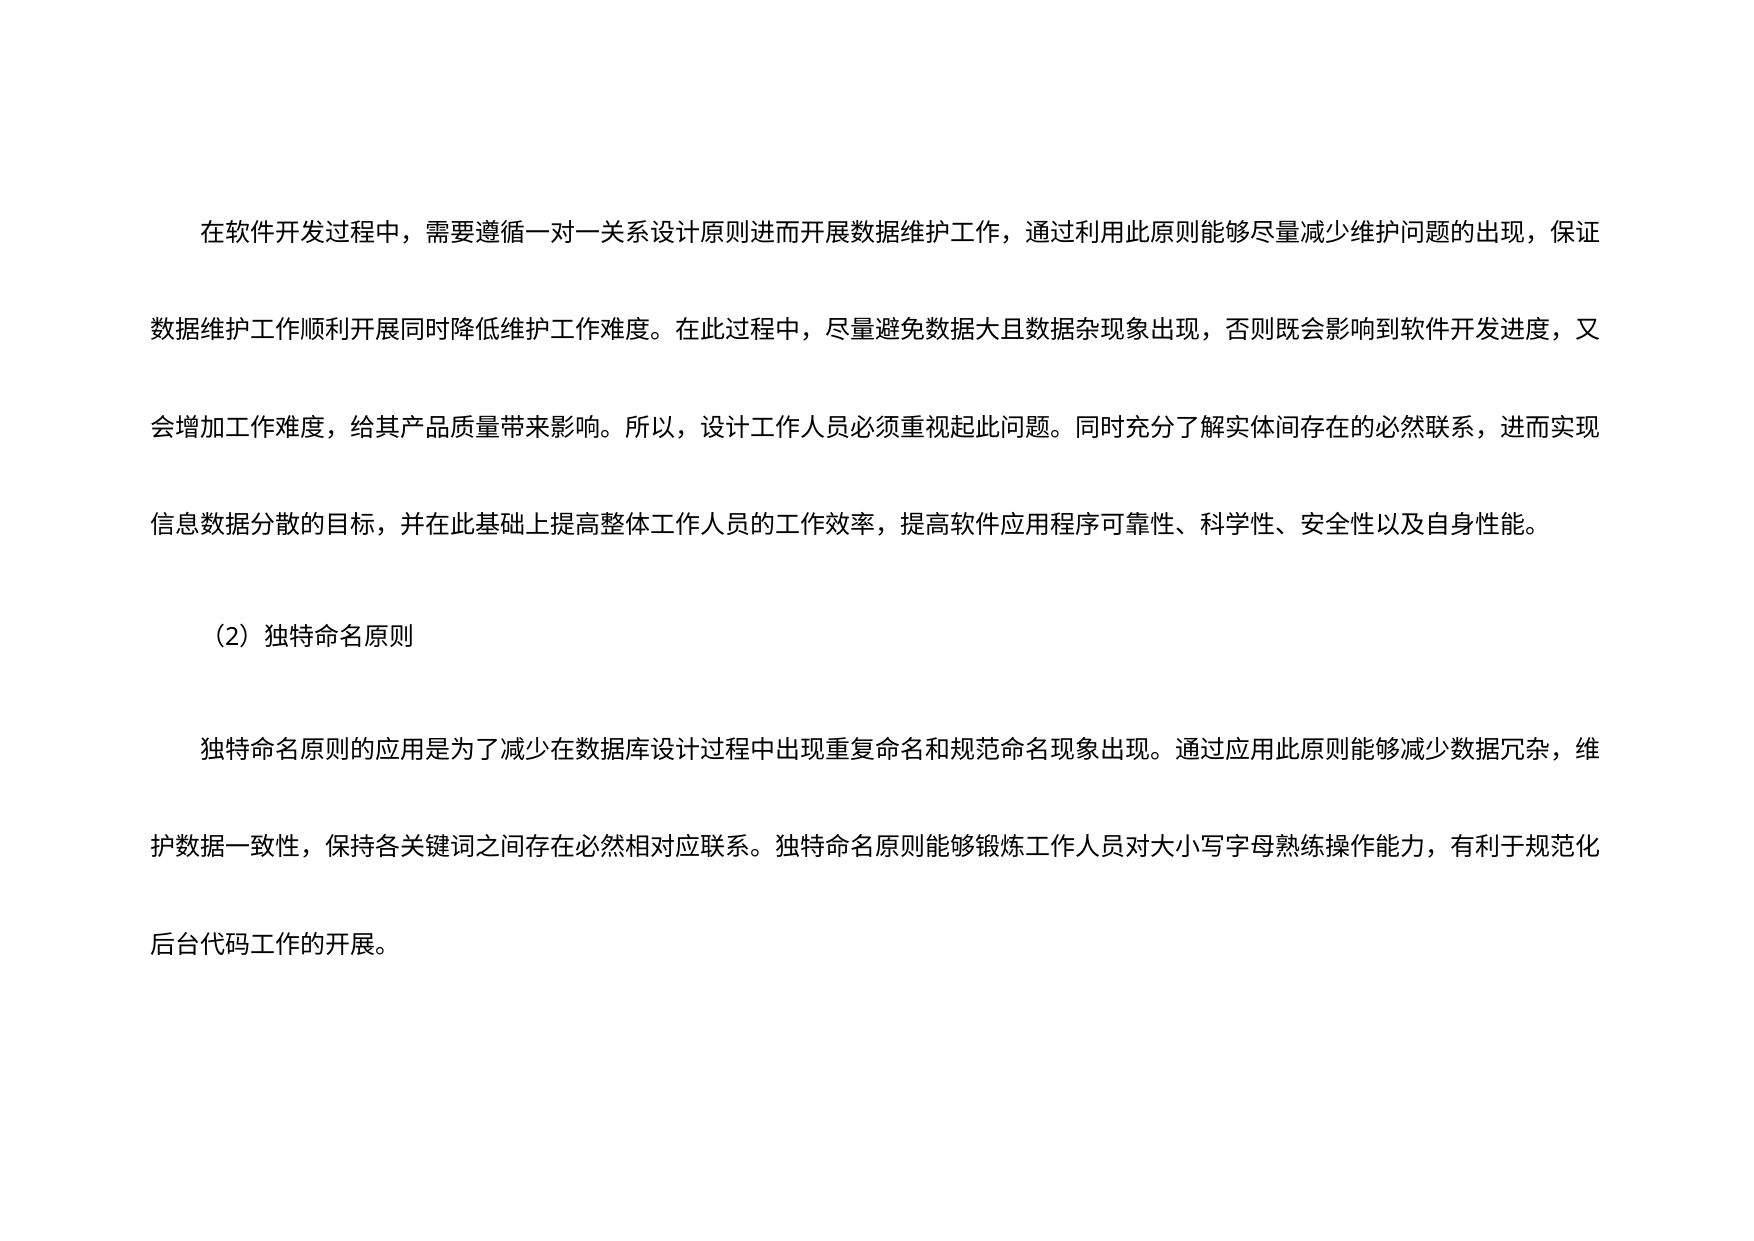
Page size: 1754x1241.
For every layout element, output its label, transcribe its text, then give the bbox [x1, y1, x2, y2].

text 独特命名原则的应用是为了减少在数据库设计过程中出现重复命名和规范命名现象出现。通过应用此原则能够减少数据冗杂，维护数据一致性，保持各关键词之间存在必然相对应联系。独特命名原则能够锻炼工作人员对大小写字母熟练操作能力，有利于规范化后台代码工作的开展。 [150, 715, 1604, 975]
text （2）独特命名原则 [150, 602, 1604, 667]
text 在软件开发过程中，需要遵循一对一关系设计原则进而开展数据维护工作，通过利用此原则能够尽量减少维护问题的出现，保证数据维护工作顺利开展同时降低维护工作难度。在此过程中，尽量避免数据大且数据杂现象出现，否则既会影响到软件开发进度，又会增加工作难度，给其产品质量带来影响。所以，设计工作人员必须重视起此问题。同时充分了解实体间存在的必然联系，进而实现信息数据分散的目标，并在此基础上提高整体工作人员的工作效率，提高软件应用程序可靠性、科学性、安全性以及自身性能。 [150, 198, 1604, 555]
